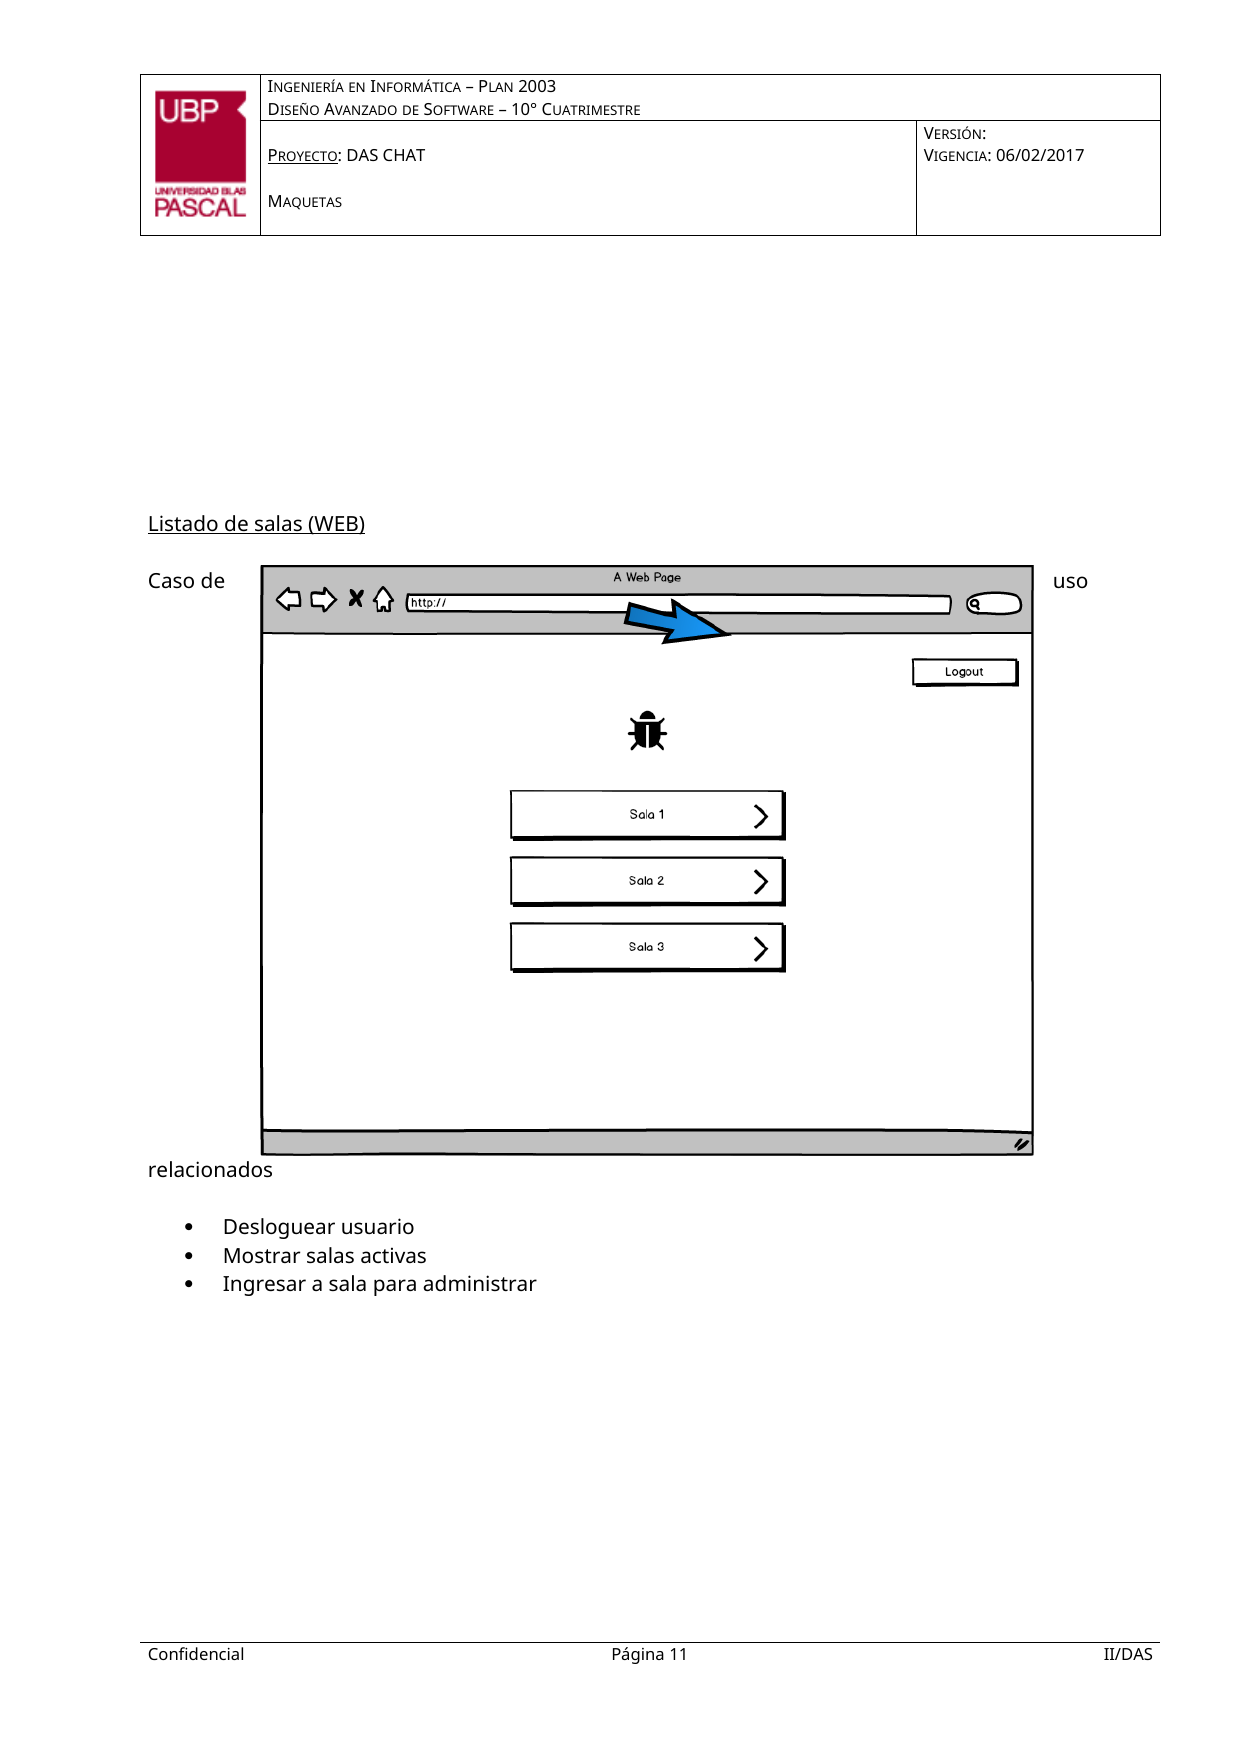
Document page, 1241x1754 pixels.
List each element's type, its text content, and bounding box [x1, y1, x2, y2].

picture [260, 565, 1034, 1156]
list Mostrar salas activas [185, 1241, 1152, 1269]
list Desloguear usuario [185, 1212, 1152, 1241]
list Ingresar a sala para administrar [185, 1269, 1152, 1298]
text Listado de salas (WEB) [148, 509, 1152, 537]
picture [154, 90, 247, 220]
